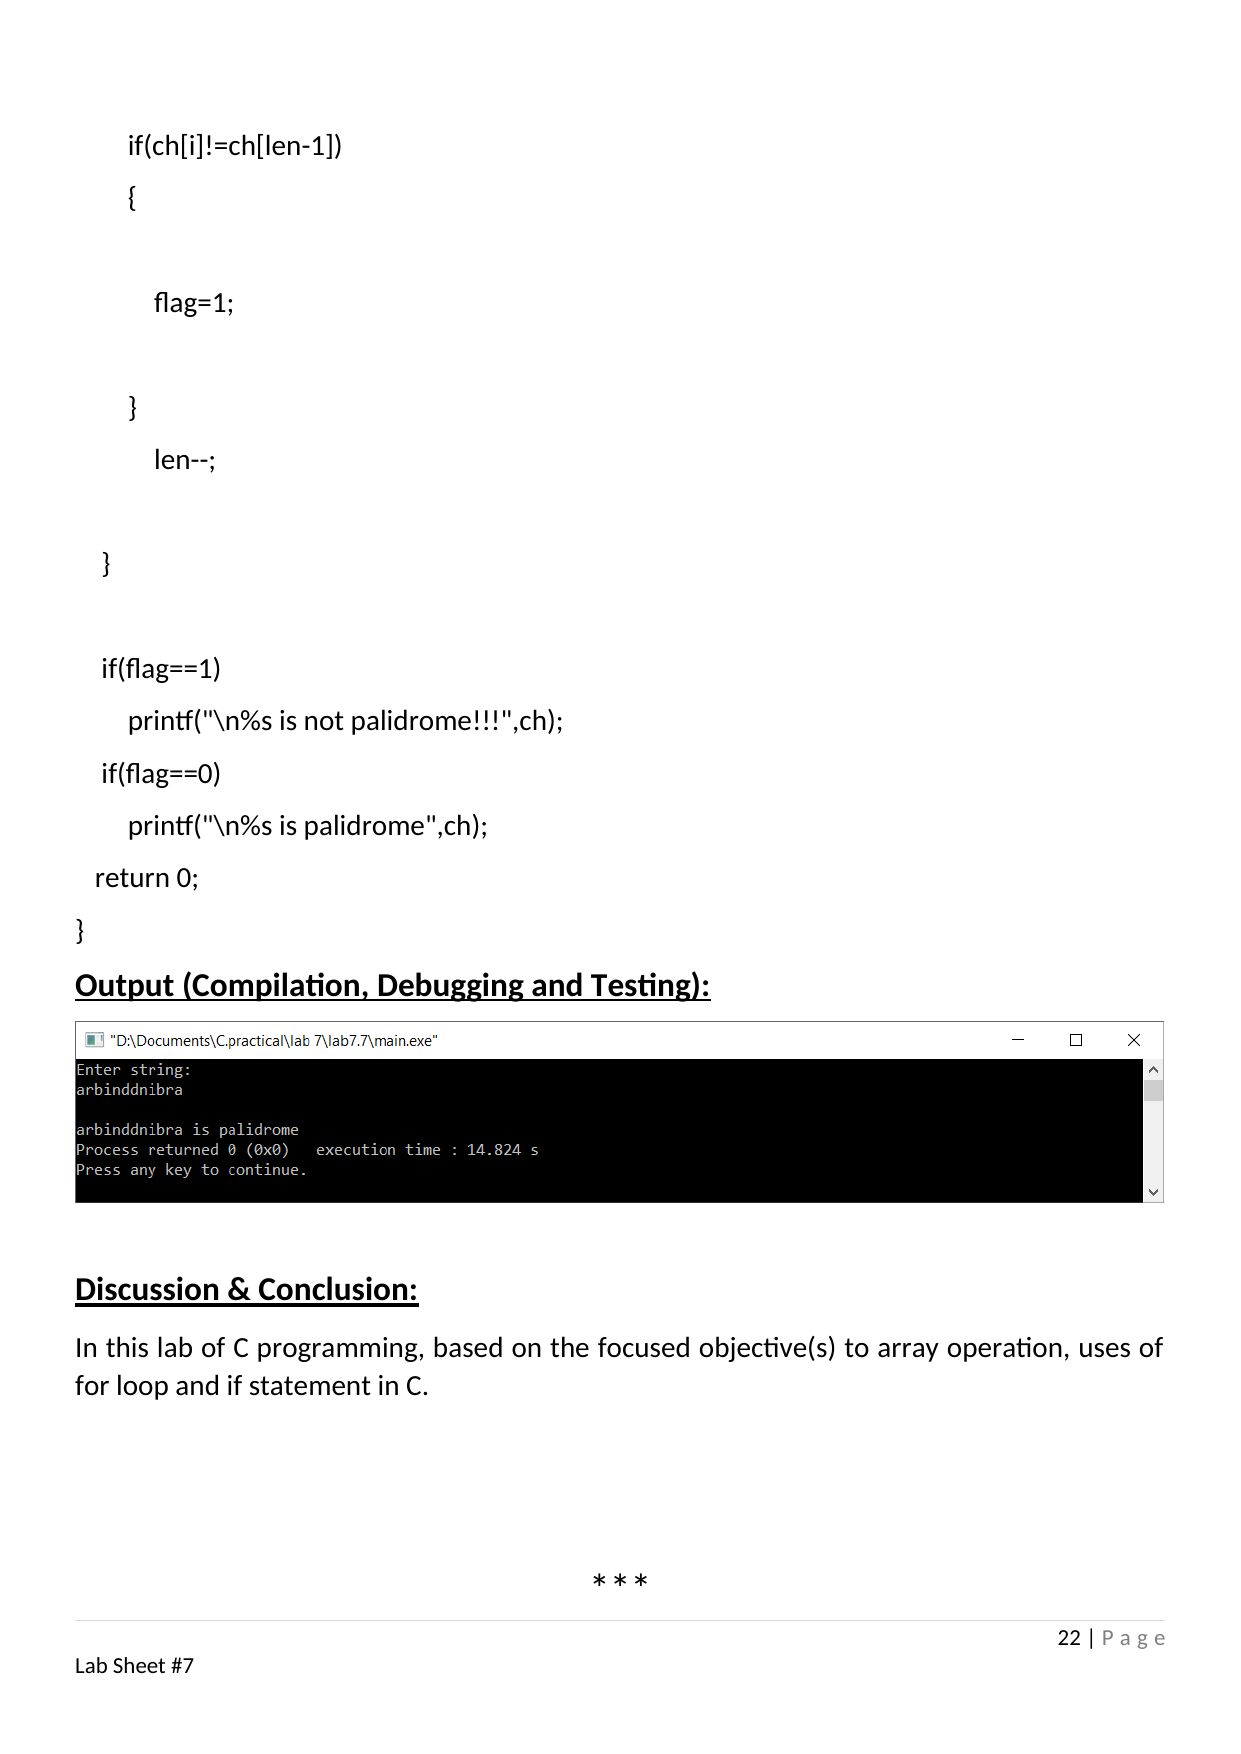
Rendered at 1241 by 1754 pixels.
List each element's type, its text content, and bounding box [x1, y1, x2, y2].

text Output (Compilation, Debugging and Testing): [75, 964, 1165, 1005]
text len--; [75, 441, 1165, 477]
text In this lab of C programming, based on the focused objective(s) to array operation, uses of for loop and if statement in C. [75, 1329, 1165, 1403]
text } [75, 389, 1165, 424]
text printf("\n%s is not palidrome!!!",ch); [75, 702, 1165, 738]
text if(flag==0) [75, 755, 1165, 790]
text flag=1; [75, 284, 1165, 320]
text printf("\n%s is palidrome",ch); [75, 807, 1165, 843]
text Discussion & Conclusion: [75, 1268, 1165, 1309]
text { [75, 179, 1165, 215]
text } [75, 546, 1165, 581]
text *** [75, 1563, 1165, 1614]
text if(flag==1) [75, 650, 1165, 686]
text if(ch[i]!=ch[len-1]) [75, 127, 1165, 163]
text return 0; [75, 859, 1165, 895]
text } [75, 912, 1165, 947]
picture [75, 1021, 1164, 1203]
